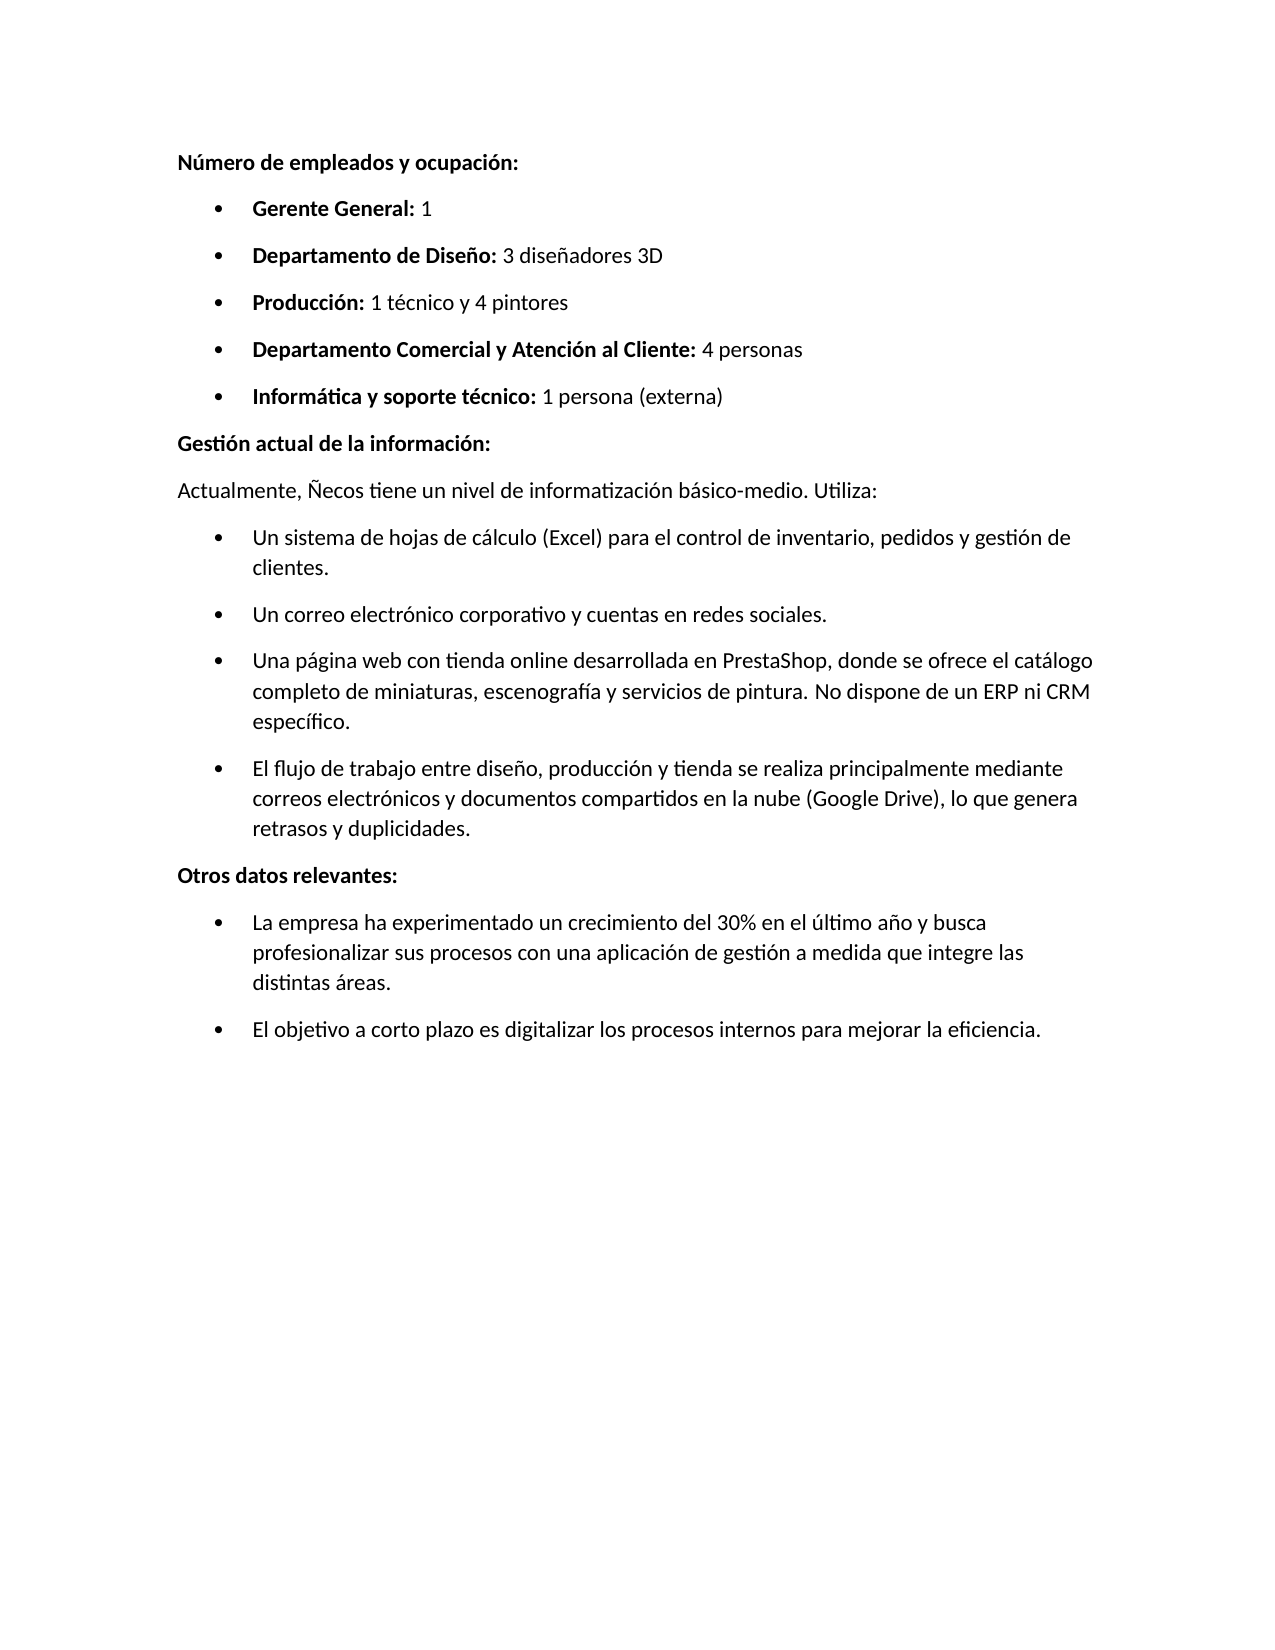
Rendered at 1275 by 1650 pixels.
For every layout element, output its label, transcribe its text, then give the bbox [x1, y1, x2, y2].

list Departamento de Diseño: 3 diseñadores 3D [215, 241, 1098, 269]
list Un correo electrónico corporativo y cuentas en redes sociales. [215, 600, 1098, 628]
list Departamento Comercial y Atención al Cliente: 4 personas [215, 335, 1098, 363]
list Una página web con tienda online desarrollada en PrestaShop, donde se ofrece el catálogo completo de miniaturas, escenografía y servicios de pintura. No dispone de un ERP ni CRM específico. [215, 647, 1098, 735]
list Informática y soporte técnico: 1 persona (externa) [215, 382, 1098, 410]
text Gestión actual de la información: [177, 429, 1098, 457]
text Número de empleados y ocupación: [177, 148, 1098, 176]
list Producción: 1 técnico y 4 pintores [215, 288, 1098, 316]
text Actualmente, Ñecos tiene un nivel de informatización básico-medio. Utiliza: [177, 476, 1098, 504]
text Otros datos relevantes: [177, 861, 1098, 889]
list El objetivo a corto plazo es digitalizar los procesos internos para mejorar la eficiencia. [215, 1015, 1098, 1043]
list Un sistema de hojas de cálculo (Excel) para el control de inventario, pedidos y gestión de clientes. [215, 523, 1098, 581]
list Gerente General: 1 [215, 194, 1098, 222]
list La empresa ha experimentado un crecimiento del 30% en el último año y busca profesionalizar sus procesos con una aplicación de gestión a medida que integre las distintas áreas. [215, 908, 1098, 996]
list El flujo de trabajo entre diseño, producción y tienda se realiza principalmente mediante correos electrónicos y documentos compartidos en la nube (Google Drive), lo que genera retrasos y duplicidades. [215, 754, 1098, 842]
